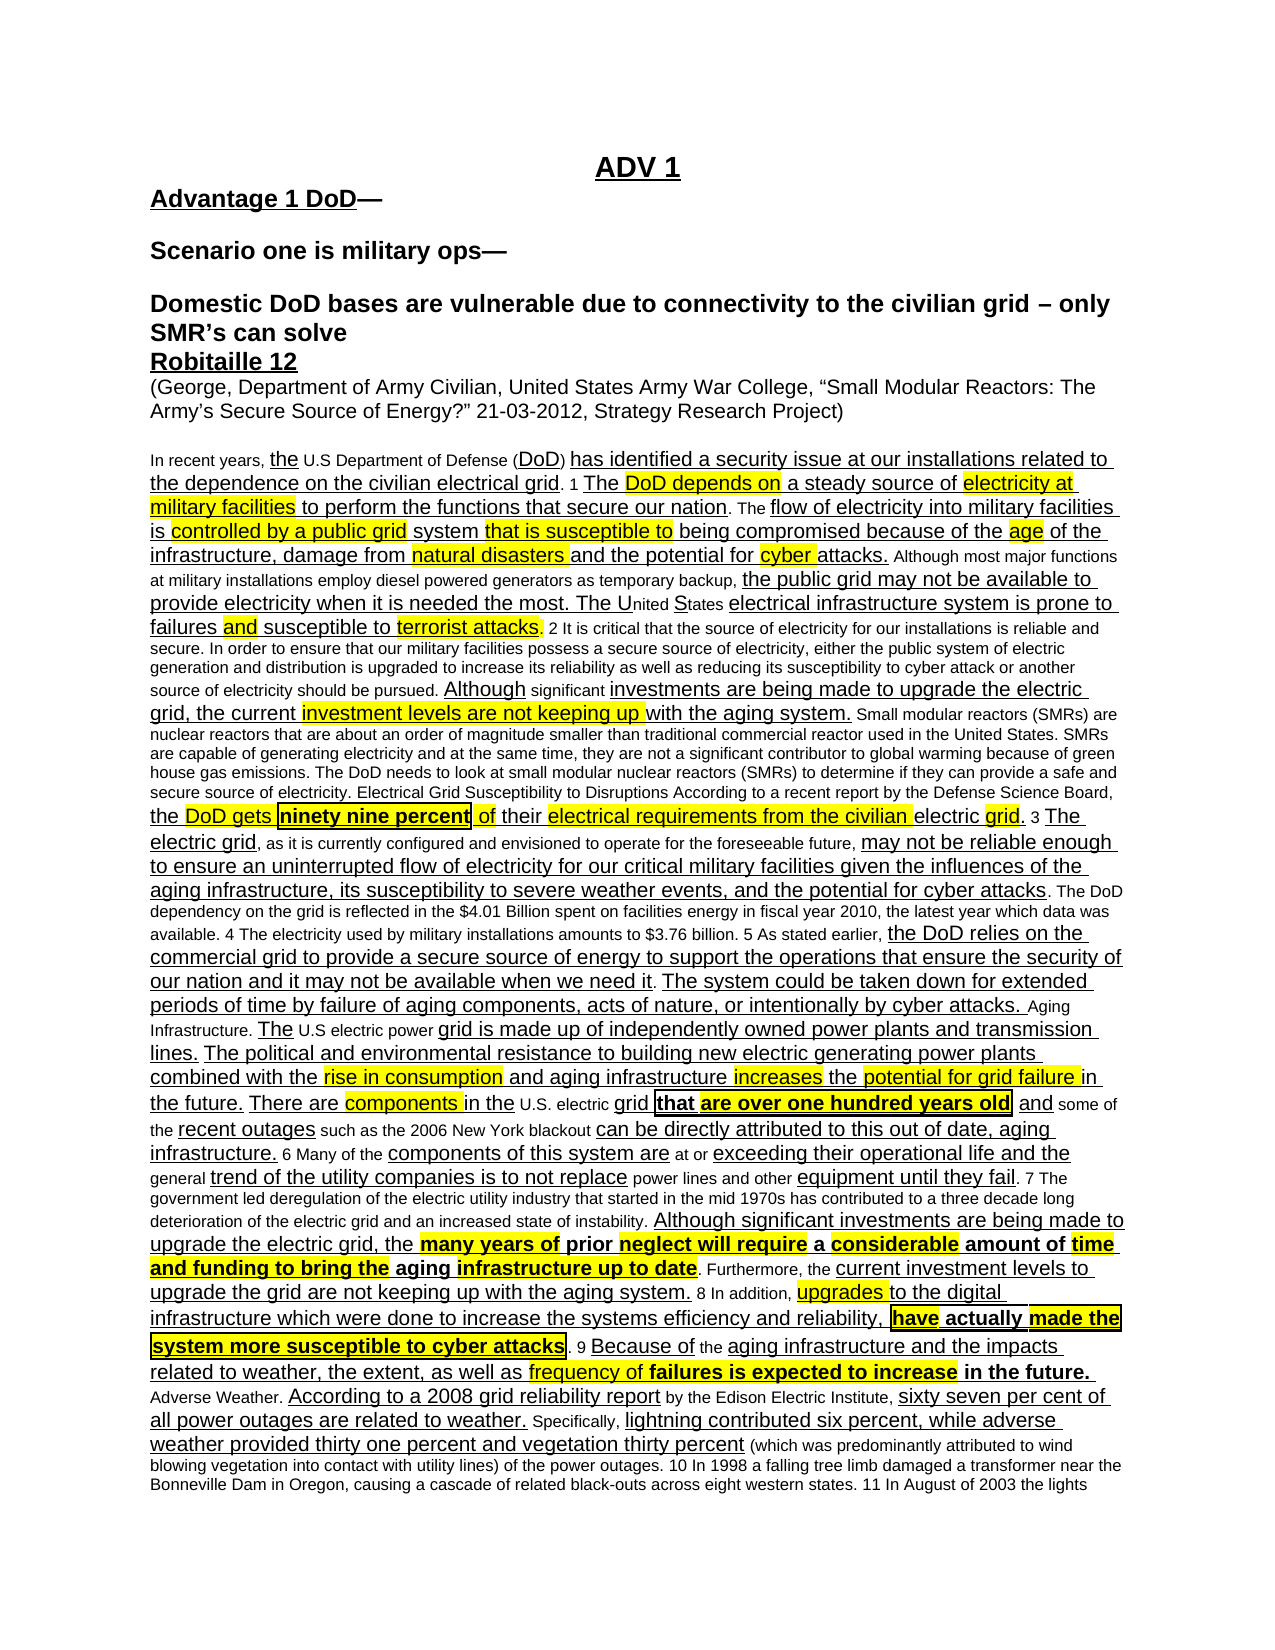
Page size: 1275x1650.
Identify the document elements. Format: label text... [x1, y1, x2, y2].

text Robitaille 12 [150, 346, 1125, 375]
subtitle Scenario one is military ops— [150, 236, 1125, 265]
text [150, 447, 1125, 1494]
text Advantage 1 DoD— [150, 183, 1125, 212]
text (George, Department of Army Civilian, United States Army War College, “Small Modular Reactors: The Army’s Secure Source of Energy?” 21-03-2012, Strategy Research Project) [150, 375, 1125, 423]
subtitle Adv 1 [150, 150, 1125, 183]
subtitle Domestic DoD bases are vulnerable due to connectivity to the civilian grid – only SMR’s can solve [150, 289, 1125, 346]
